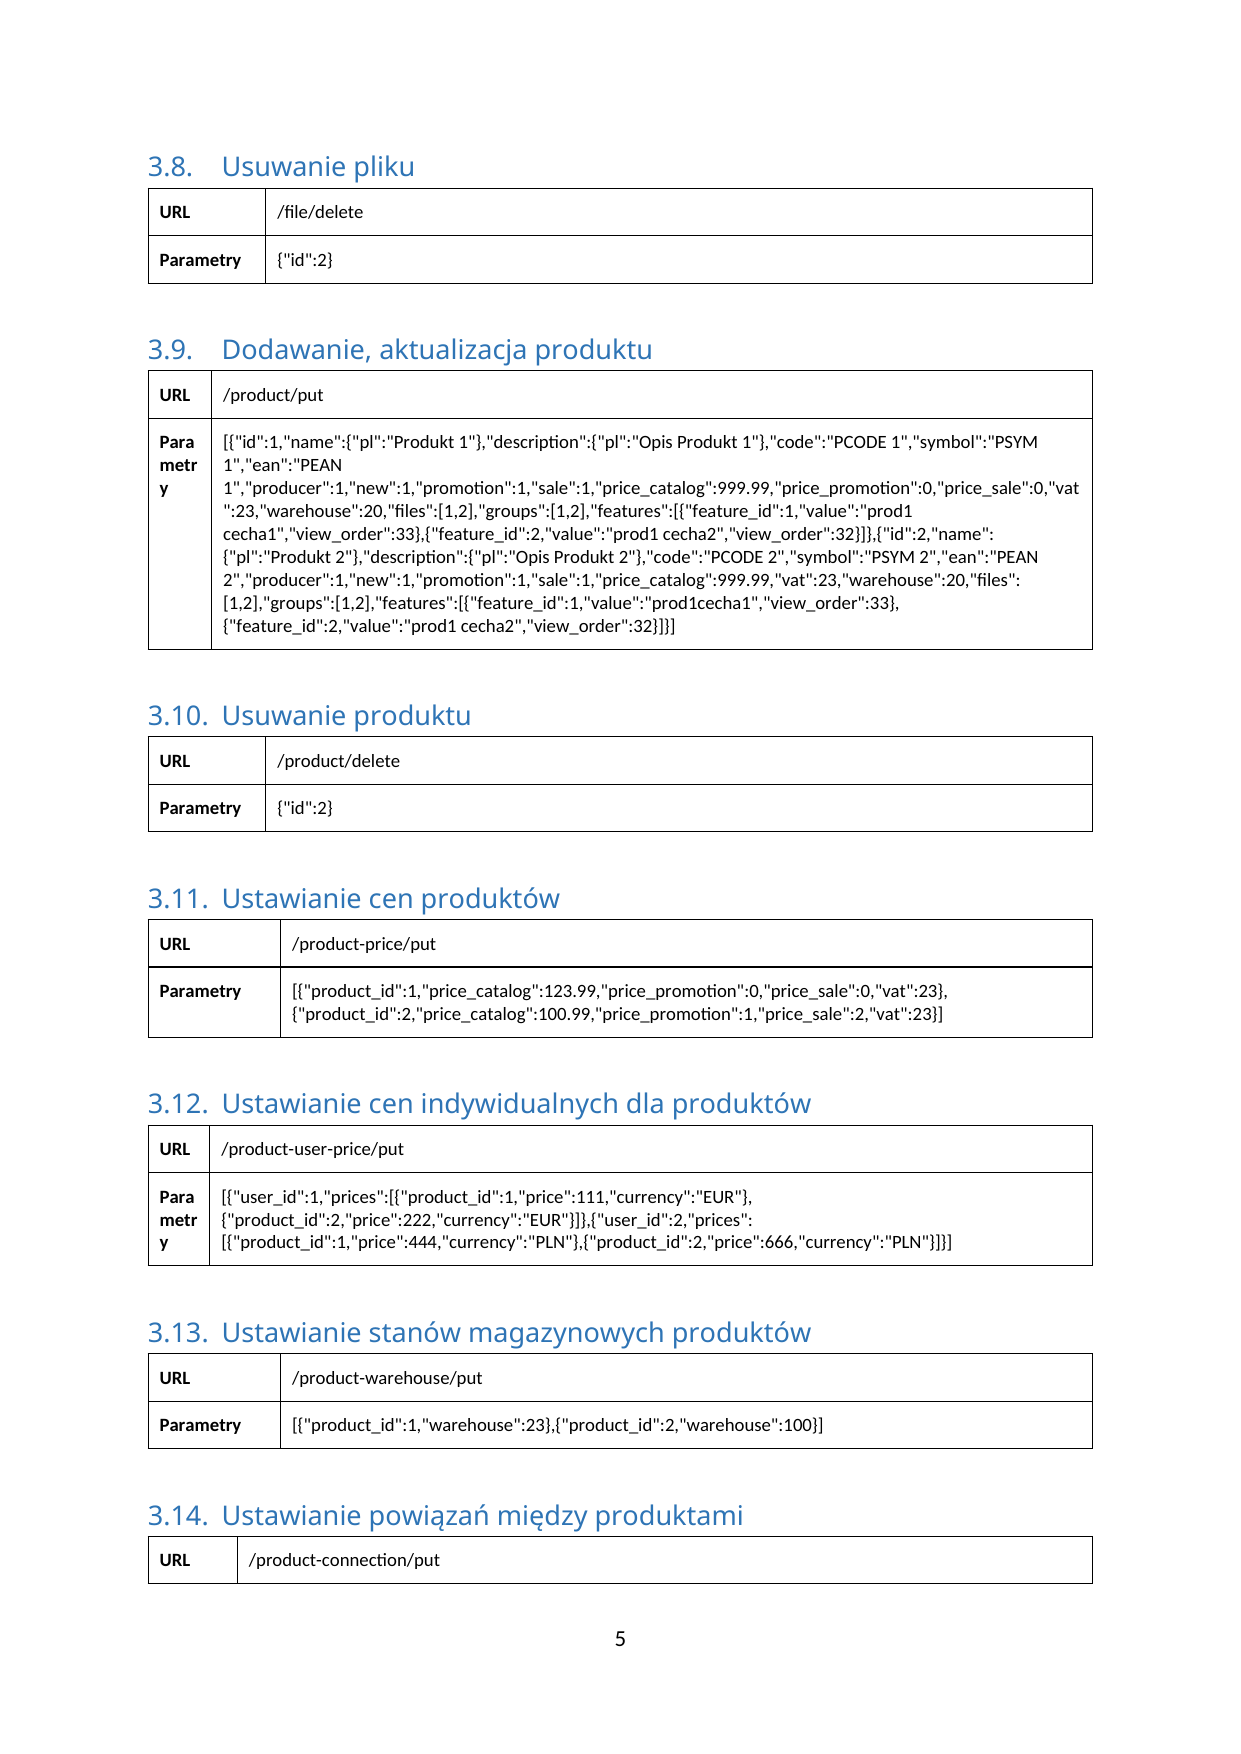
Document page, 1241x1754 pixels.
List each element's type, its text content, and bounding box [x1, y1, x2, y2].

subtitle Usuwanie produktu [148, 696, 1093, 733]
table_header URL [149, 737, 265, 784]
table_header URL [149, 1126, 209, 1172]
table_cell Parametry [149, 968, 280, 1037]
table_cell {"id":2} [266, 236, 1092, 282]
table_cell [{"id":1,"name":{"pl":"Produkt 1"},"description":{"pl":"Opis Produkt 1"},"code":"PCODE 1","symbol":"PSYM 1","ean":"PEAN 1","producer":1,"new":1,"promotion":1,"sale":1,"price_catalog":999.99,"price_promotion":0,"price_sale":0,"vat":23,"warehouse":20,"files":[1,2],"groups":[1,2],"features":[{"feature_id":1,"value":"prod1 cecha1","view_order":33},{"feature_id":2,"value":"prod1 cecha2","view_order":32}]},{"id":2,"name":{"pl":"Produkt 2"},"description":{"pl":"Opis Produkt 2"},"code":"PCODE 2","symbol":"PSYM 2","ean":"PEAN 2","producer":1,"new":1,"promotion":1,"sale":1,"price_catalog":999.99,"vat":23,"warehouse":20,"files":[1,2],"groups":[1,2],"features":[{"feature_id":1,"value":"prod1cecha1","view_order":33},{"feature_id":2,"value":"prod1 cecha2","view_order":32}]}] [212, 419, 1092, 648]
table_header /product-connection/put [238, 1537, 1092, 1583]
table_cell Parametry [149, 419, 211, 648]
table_cell Parametry [149, 236, 265, 282]
subtitle Ustawianie cen indywidualnych dla produktów [148, 1085, 1093, 1122]
subtitle Ustawianie powiązań między produktami [148, 1496, 1093, 1533]
table_header /product/put [212, 371, 1092, 418]
table_cell Parametry [149, 1173, 209, 1265]
table_cell [{"product_id":1,"warehouse":23},{"product_id":2,"warehouse":100}] [281, 1402, 1092, 1448]
table_header /product-price/put [281, 920, 1092, 966]
table_header /file/delete [266, 189, 1092, 235]
table_header URL [149, 371, 211, 418]
table_header /product-user-price/put [210, 1126, 1092, 1172]
subtitle Ustawianie stanów magazynowych produktów [148, 1313, 1093, 1350]
table_header URL [149, 920, 280, 966]
table_cell [{"user_id":1,"prices":[{"product_id":1,"price":111,"currency":"EUR"},{"product_id":2,"price":222,"currency":"EUR"}]},{"user_id":2,"prices":[{"product_id":1,"price":444,"currency":"PLN"},{"product_id":2,"price":666,"currency":"PLN"}]}] [210, 1173, 1092, 1265]
table_cell {"id":2} [266, 785, 1092, 831]
table_header /product-warehouse/put [281, 1354, 1092, 1401]
table_header /product/delete [266, 737, 1092, 784]
subtitle Dodawanie, aktualizacja produktu [148, 330, 1093, 367]
table_cell Parametry [149, 1402, 280, 1448]
subtitle Usuwanie pliku [148, 148, 1093, 184]
table_header URL [149, 1354, 280, 1401]
table_cell Parametry [149, 785, 265, 831]
table_header URL [149, 1537, 237, 1583]
table_header URL [149, 189, 265, 235]
table_cell [{"product_id":1,"price_catalog":123.99,"price_promotion":0,"price_sale":0,"vat":23},{"product_id":2,"price_catalog":100.99,"price_promotion":1,"price_sale":2,"vat":23}] [281, 968, 1092, 1037]
subtitle Ustawianie cen produktów [148, 879, 1093, 916]
